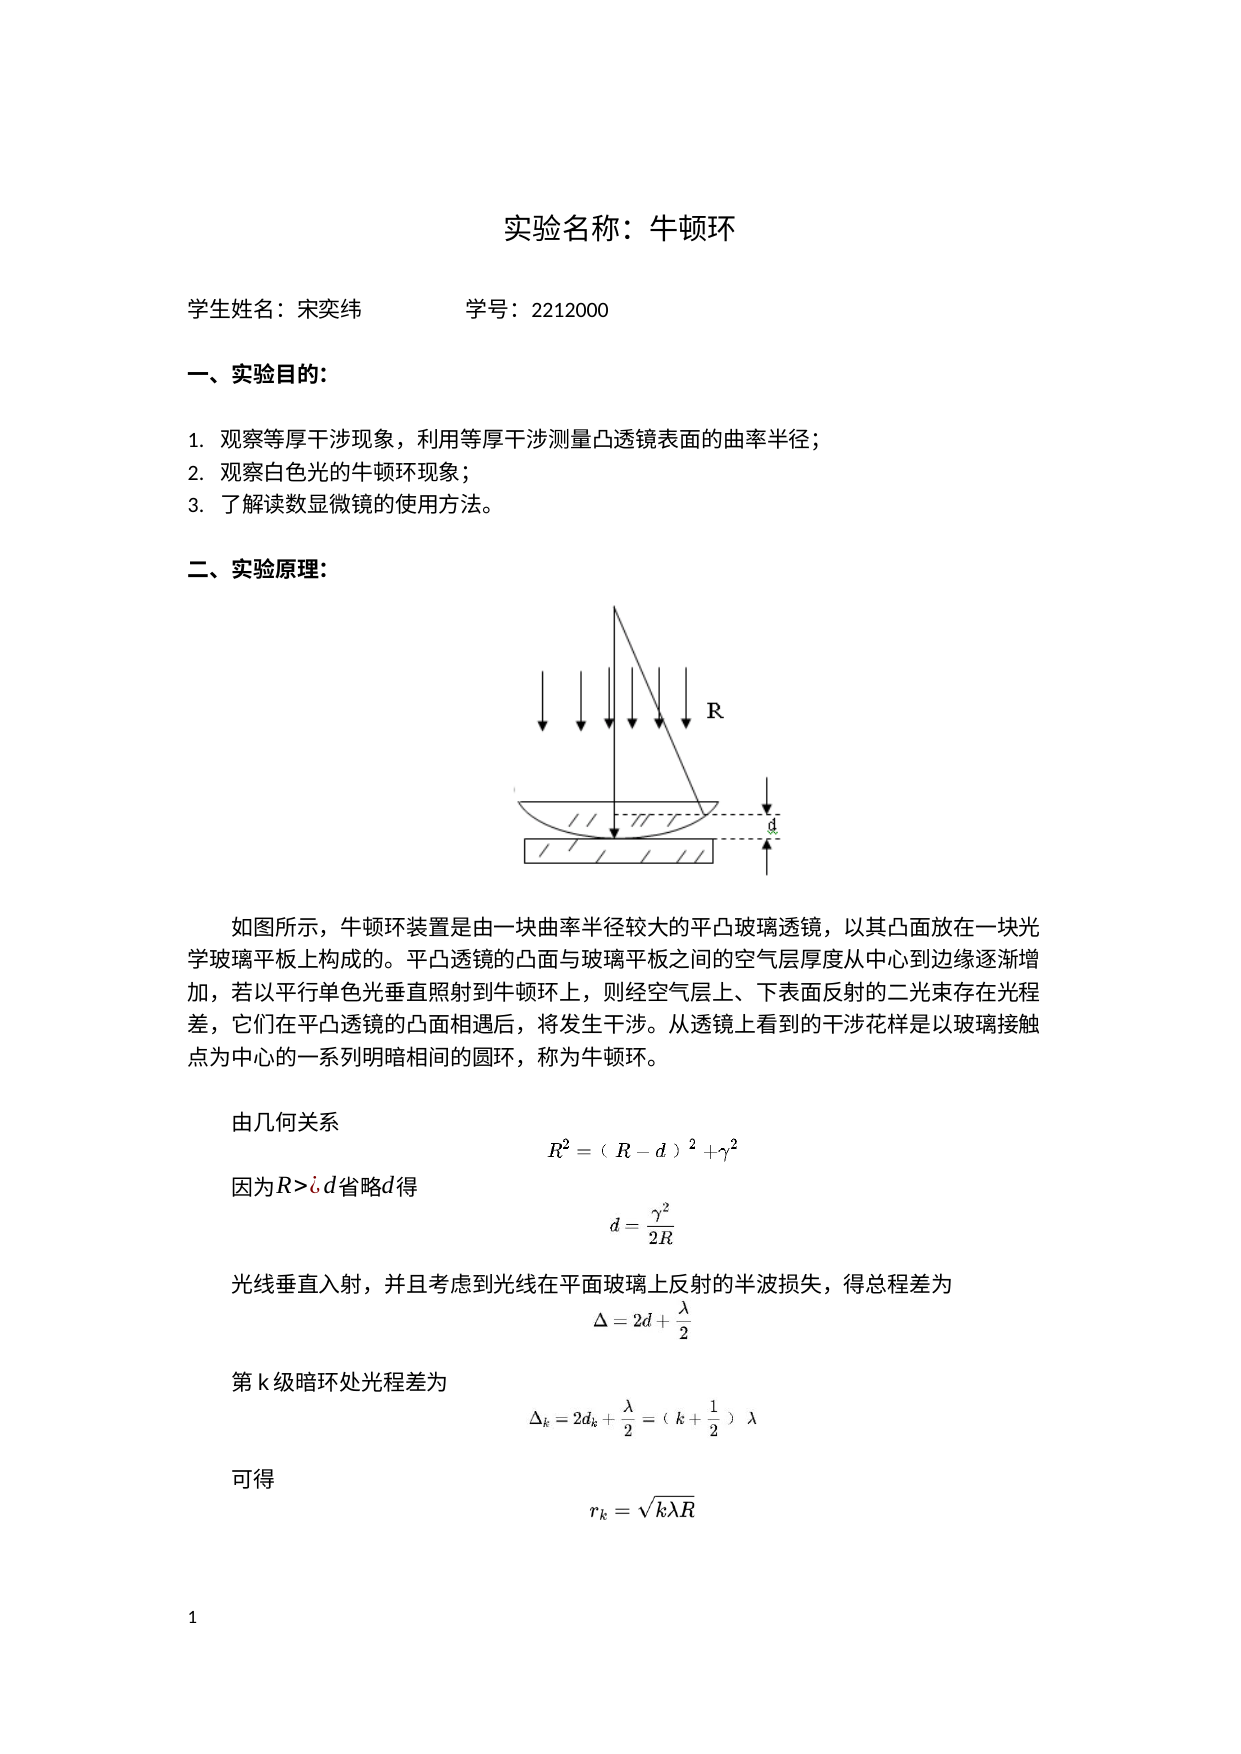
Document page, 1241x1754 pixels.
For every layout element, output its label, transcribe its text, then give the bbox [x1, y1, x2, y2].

text 一、实验目的： [187, 357, 1053, 389]
picture [545, 1137, 739, 1164]
list 了解读数显微镜的使用方法。 [187, 487, 1053, 519]
picture [589, 1494, 695, 1520]
picture [592, 1299, 692, 1340]
text 光线垂直入射，并且考虑到光线在平面玻璃上反射的半波损失，得总程差为 [231, 1267, 1053, 1299]
text 第k级暗环处光程差为 [231, 1364, 1053, 1397]
list 观察白色光的牛顿环现象； [187, 454, 1053, 487]
text 学生姓名：宋奕纬 学号：2212000 [187, 292, 1053, 324]
text 可得 [231, 1462, 1053, 1494]
text 二、实验原理： [187, 552, 1053, 584]
list 观察等厚干涉现象，利用等厚干涉测量凸透镜表面的曲率半径； [187, 422, 1053, 454]
text 由几何关系 [231, 1104, 1053, 1137]
picture [526, 1397, 758, 1439]
picture [487, 584, 797, 893]
text 如图所示，牛顿环装置是由一块曲率半径较大的平凸玻璃透镜，以其凸面放在一块光学玻璃平板上构成的。平凸透镜的凸面与玻璃平板之间的空气层厚度从中心到边缘逐渐增加，若以平行单色光垂直照射到牛顿环上，则经空气层上、下表面反射的二光束存在光程差，它们在平凸透镜的凸面相遇后，将发生干涉。从透镜上看到的干涉花样是以玻璃接触点为中心的一系列明暗相间的圆环，称为牛顿环。 [187, 909, 1053, 1072]
text 因为省略得 [231, 1169, 1053, 1202]
text 实验名称：牛顿环 [187, 194, 1053, 259]
picture [609, 1202, 675, 1245]
